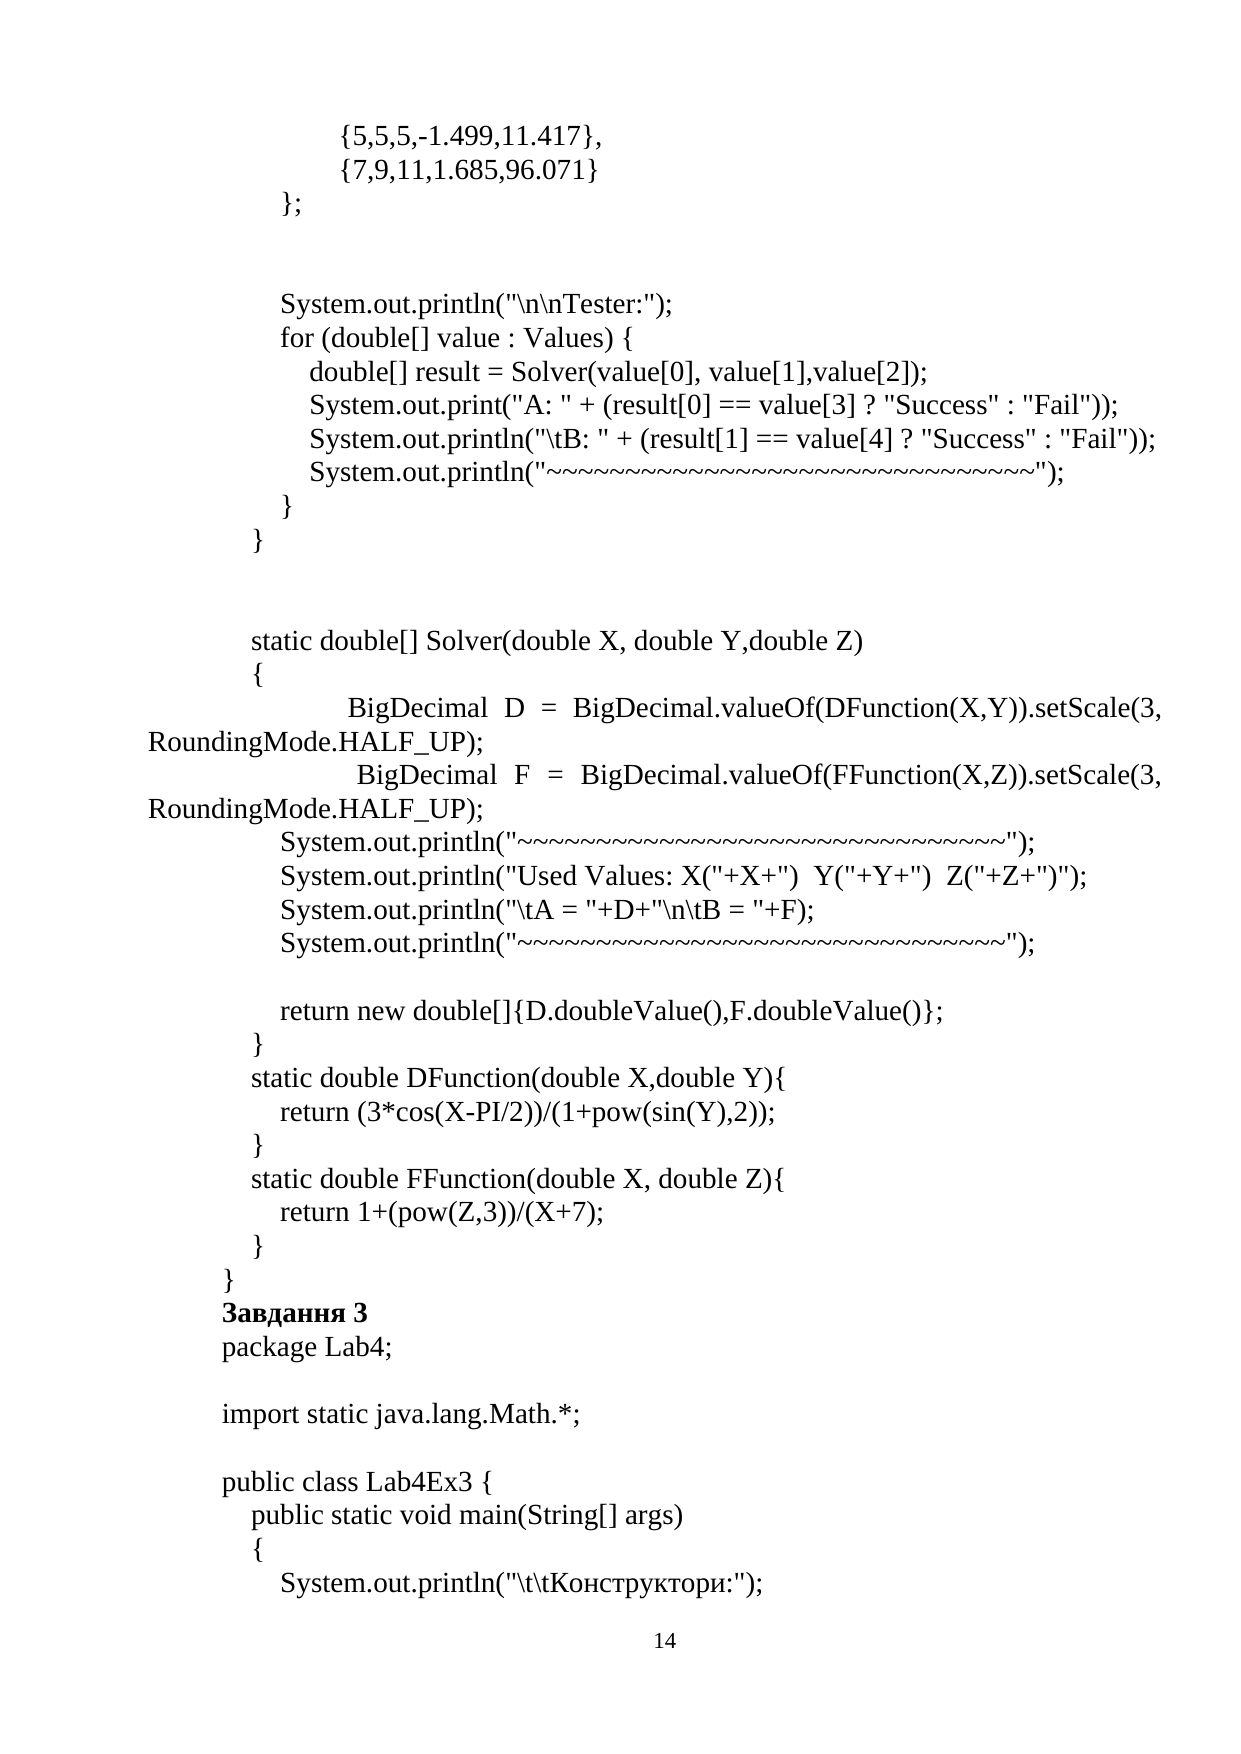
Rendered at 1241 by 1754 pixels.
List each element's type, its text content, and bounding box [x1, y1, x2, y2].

text System.out.println("\tB: " + (result[1] == value[4] ? "Success" : "Fail")); [148, 421, 1163, 454]
text System.out.println("~~~~~~~~~~~~~~~~~~~~~~~~~~~~~~~"); [148, 824, 1163, 858]
text } [148, 488, 1163, 522]
text {7,9,11,1.685,96.071} [148, 152, 1163, 185]
text Завдання 3 [148, 1296, 1163, 1329]
text System.out.println("Used Values: X("+X+") Y("+Y+") Z("+Z+")"); [148, 858, 1163, 892]
text for (double[] value : Values) { [148, 320, 1163, 353]
text System.out.println("~~~~~~~~~~~~~~~~~~~~~~~~~~~~~~~"); [148, 454, 1163, 488]
text package Lab4; [148, 1329, 1163, 1363]
text BigDecimal D = BigDecimal.valueOf(DFunction(X,Y)).setScale(3, RoundingMode.HALF_UP); [148, 690, 1163, 757]
text }; [148, 185, 1163, 219]
text double[] result = Solver(value[0], value[1],value[2]); [148, 354, 1163, 387]
text } [148, 1262, 1163, 1295]
text static double FFunction(double X, double Z){ [148, 1161, 1163, 1194]
text BigDecimal F = BigDecimal.valueOf(FFunction(X,Z)).setScale(3, RoundingMode.HALF_UP); [148, 757, 1163, 824]
text System.out.println("\tA = "+D+"\n\tB = "+F); [148, 892, 1163, 925]
text { [148, 656, 1163, 690]
text } [148, 1026, 1163, 1060]
text return (3*cos(X-PI/2))/(1+pow(sin(Y),2)); [148, 1094, 1163, 1127]
text } [148, 522, 1163, 555]
text {5,5,5,-1.499,11.417}, [148, 118, 1163, 152]
text System.out.println("\n\nTester:"); [148, 286, 1163, 320]
text static double DFunction(double X,double Y){ [148, 1060, 1163, 1093]
text public static void main(String[] args) [148, 1497, 1163, 1531]
text return 1+(pow(Z,3))/(X+7); [148, 1194, 1163, 1228]
text System.out.print("A: " + (result[0] == value[3] ? "Success" : "Fail")); [148, 387, 1163, 421]
text { [148, 1531, 1163, 1564]
text System.out.println("\t\tКонструктори:"); [148, 1565, 1163, 1598]
text return new double[]{D.doubleValue(),F.doubleValue()}; [148, 993, 1163, 1026]
text public class Lab4Ex3 { [148, 1464, 1163, 1497]
text } [148, 1228, 1163, 1262]
text static double[] Solver(double X, double Y,double Z) [148, 623, 1163, 656]
text import static java.lang.Math.*; [148, 1396, 1163, 1430]
text } [148, 1127, 1163, 1161]
text System.out.println("~~~~~~~~~~~~~~~~~~~~~~~~~~~~~~~"); [148, 925, 1163, 959]
